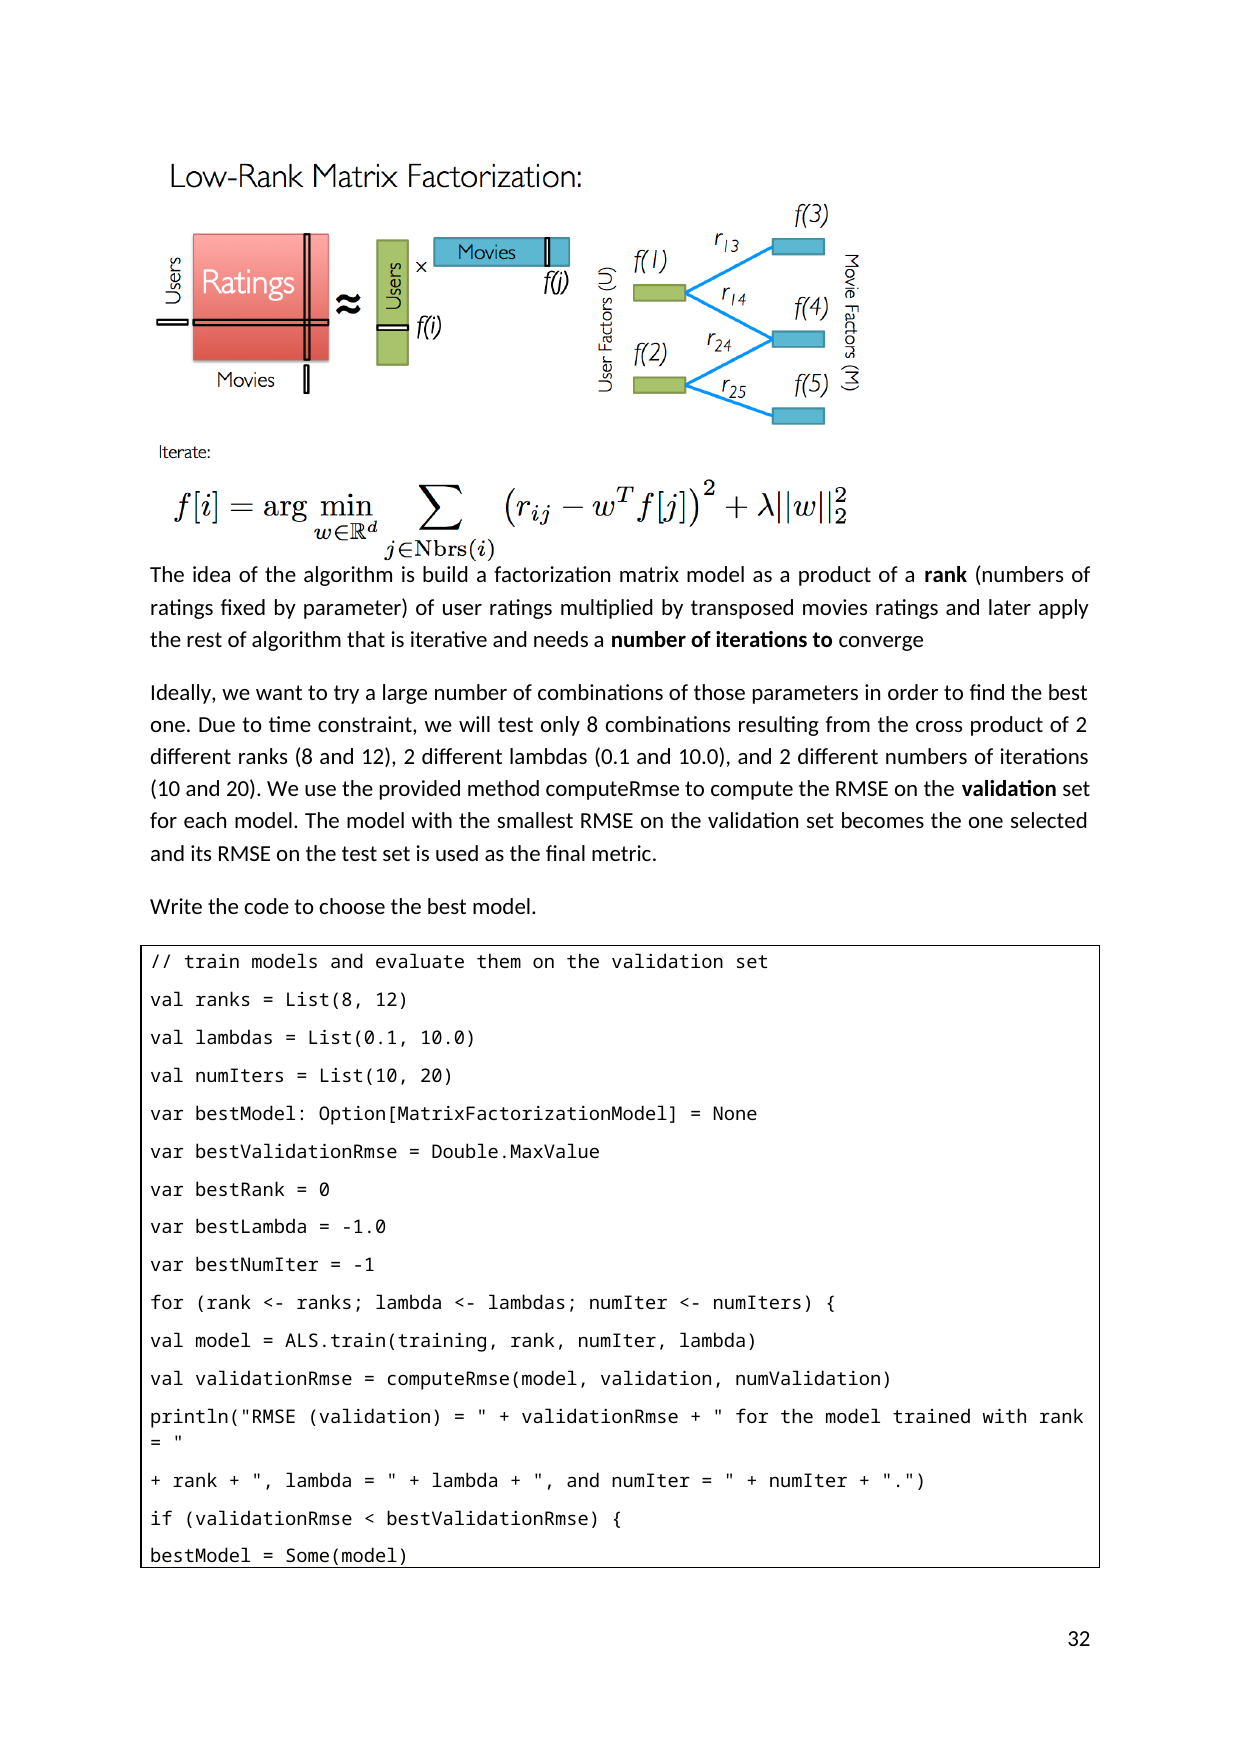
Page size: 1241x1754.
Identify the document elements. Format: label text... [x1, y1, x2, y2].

text val model = ALS.train(training, rank, numIter, lambda) [142, 1324, 1099, 1353]
text bestModel = Some(model) [142, 1539, 1099, 1567]
text Write the code to choose the best model. [150, 892, 1090, 920]
text var bestLambda = -1.0 [142, 1210, 1099, 1239]
picture [150, 150, 868, 561]
text Ideally, we want to try a large number of combinations of those parameters in order to find the best one. Due to time constraint, we will test only 8 combinations resulting from the cross product of 2 different ranks (8 and 12), 2 different lambdas (0.1 and 10.0), and 2 different numbers of iterations (10 and 20). We use the provided method computeRmse to compute the RMSE on the validation set for each model. The model with the smallest RMSE on the validation set becomes the one selected and its RMSE on the test set is used as the final metric. [150, 678, 1090, 867]
text + rank + ", lambda = " + lambda + ", and numIter = " + numIter + ".") [142, 1463, 1099, 1492]
text val numIters = List(10, 20) [142, 1058, 1099, 1088]
text val ranks = List(8, 12) [142, 983, 1099, 1012]
text var bestNumIter = -1 [142, 1248, 1099, 1277]
text if (validationRmse < bestValidationRmse) { [142, 1501, 1099, 1530]
text var bestModel: Option[MatrixFactorizationModel] = None [142, 1096, 1099, 1126]
text println("RMSE (validation) = " + validationRmse + " for the model trained with rank = " [142, 1400, 1099, 1454]
text // train models and evaluate them on the validation set [142, 946, 1099, 974]
text val lambdas = List(0.1, 10.0) [142, 1021, 1099, 1050]
text The idea of the algorithm is build a factorization matrix model as a product of a rank (numbers of ratings fixed by parameter) of user ratings multiplied by transposed movies ratings and later apply the rest of algorithm that is iterative and needs a number of iterations to converge [150, 560, 1090, 653]
text val validationRmse = computeRmse(model, validation, numValidation) [142, 1362, 1099, 1391]
text var bestValidationRmse = Double.MaxValue [142, 1134, 1099, 1163]
text for (rank <- ranks; lambda <- lambdas; numIter <- numIters) { [142, 1286, 1099, 1315]
text var bestRank = 0 [142, 1172, 1099, 1201]
